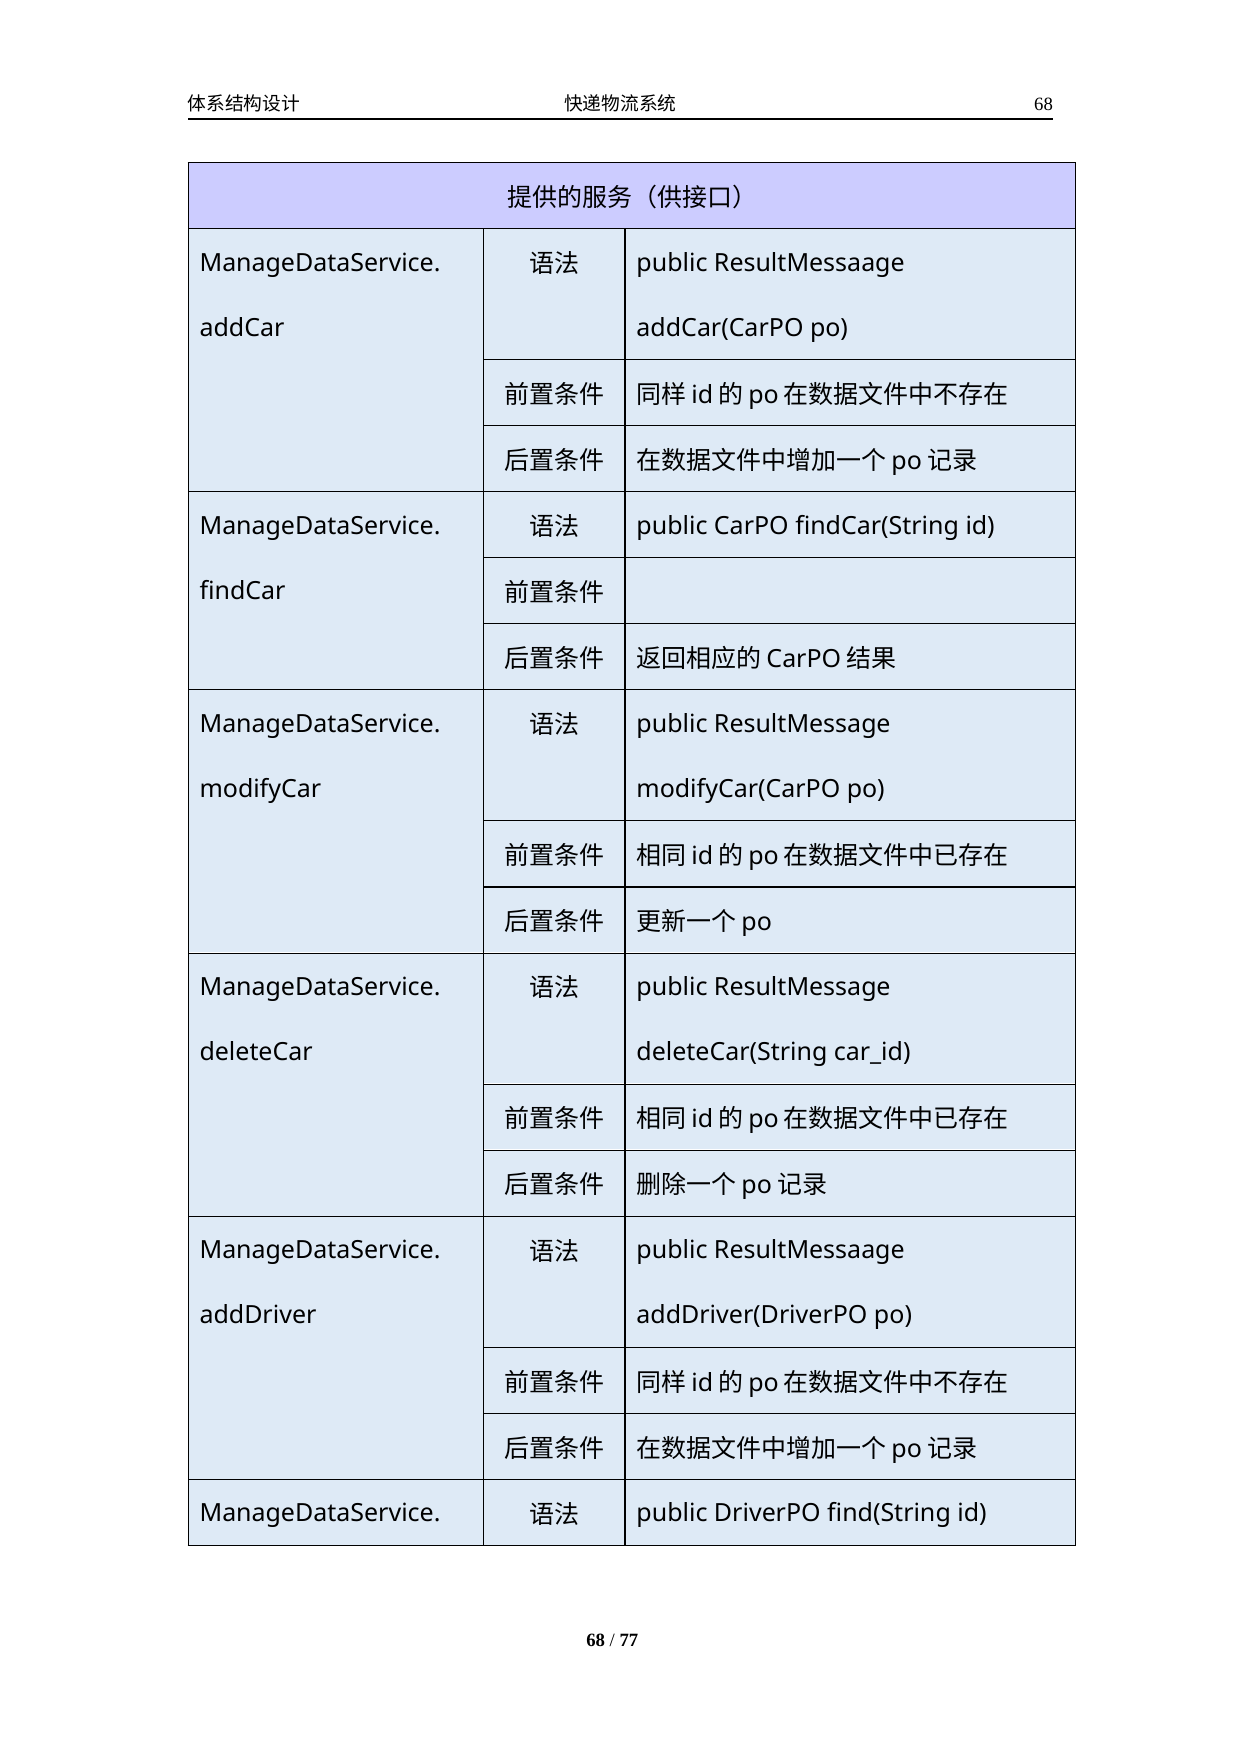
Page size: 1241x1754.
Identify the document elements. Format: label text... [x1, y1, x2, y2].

table_cell 后置条件 [484, 624, 624, 689]
table_cell 相同id的po在数据文件中已存在 [626, 821, 1075, 886]
table_cell 语法 [484, 229, 624, 359]
table_cell 同样id的po在数据文件中不存在 [626, 1348, 1075, 1413]
table_cell 返回相应的CarPO结果 [626, 624, 1075, 689]
table_cell 后置条件 [484, 888, 624, 952]
table_cell 语法 [484, 954, 624, 1083]
table_cell 前置条件 [484, 558, 624, 623]
table_cell ManageDataService. deleteCar [189, 954, 483, 1216]
table_cell 在数据文件中增加一个po记录 [626, 426, 1075, 491]
table_cell public ResultMessaage addCar(CarPO po) [626, 229, 1075, 359]
table_cell 同样id的po在数据文件中不存在 [626, 360, 1075, 425]
table_cell 后置条件 [484, 1414, 624, 1479]
table_cell ManageDataService. addCar [189, 229, 483, 491]
table_cell 前置条件 [484, 360, 624, 425]
table_cell 后置条件 [484, 426, 624, 491]
table_cell ManageDataService. findDriver [189, 1480, 483, 1545]
table_cell 在数据文件中增加一个po记录 [626, 1414, 1075, 1479]
table_cell public ResultMessaage addDriver(DriverPO po) [626, 1217, 1075, 1347]
table_cell 语法 [484, 1217, 624, 1347]
table_cell ManageDataService. findCar [189, 492, 483, 689]
table_cell 相同id的po在数据文件中已存在 [626, 1085, 1075, 1149]
table_cell public DriverPO find(String id) [626, 1480, 1075, 1545]
table_cell 前置条件 [484, 1085, 624, 1149]
table_cell public ResultMessage deleteCar(String car_id) [626, 954, 1075, 1083]
table_cell 语法 [484, 690, 624, 820]
table_header 提供的服务（供接口） [189, 163, 1075, 228]
table_cell 删除一个po记录 [626, 1151, 1075, 1216]
table_cell ManageDataService. addDriver [189, 1217, 483, 1479]
table_cell 前置条件 [484, 821, 624, 886]
table_cell 前置条件 [484, 1348, 624, 1413]
table_cell 更新一个po [626, 888, 1075, 952]
table_cell public ResultMessage modifyCar(CarPO po) [626, 690, 1075, 820]
table_cell [626, 558, 1075, 623]
table_cell 语法 [484, 1480, 624, 1545]
table_cell 后置条件 [484, 1151, 624, 1216]
table_cell 语法 [484, 492, 624, 557]
table_cell ManageDataService. modifyCar [189, 690, 483, 952]
table_cell public CarPO findCar(String id) [626, 492, 1075, 557]
